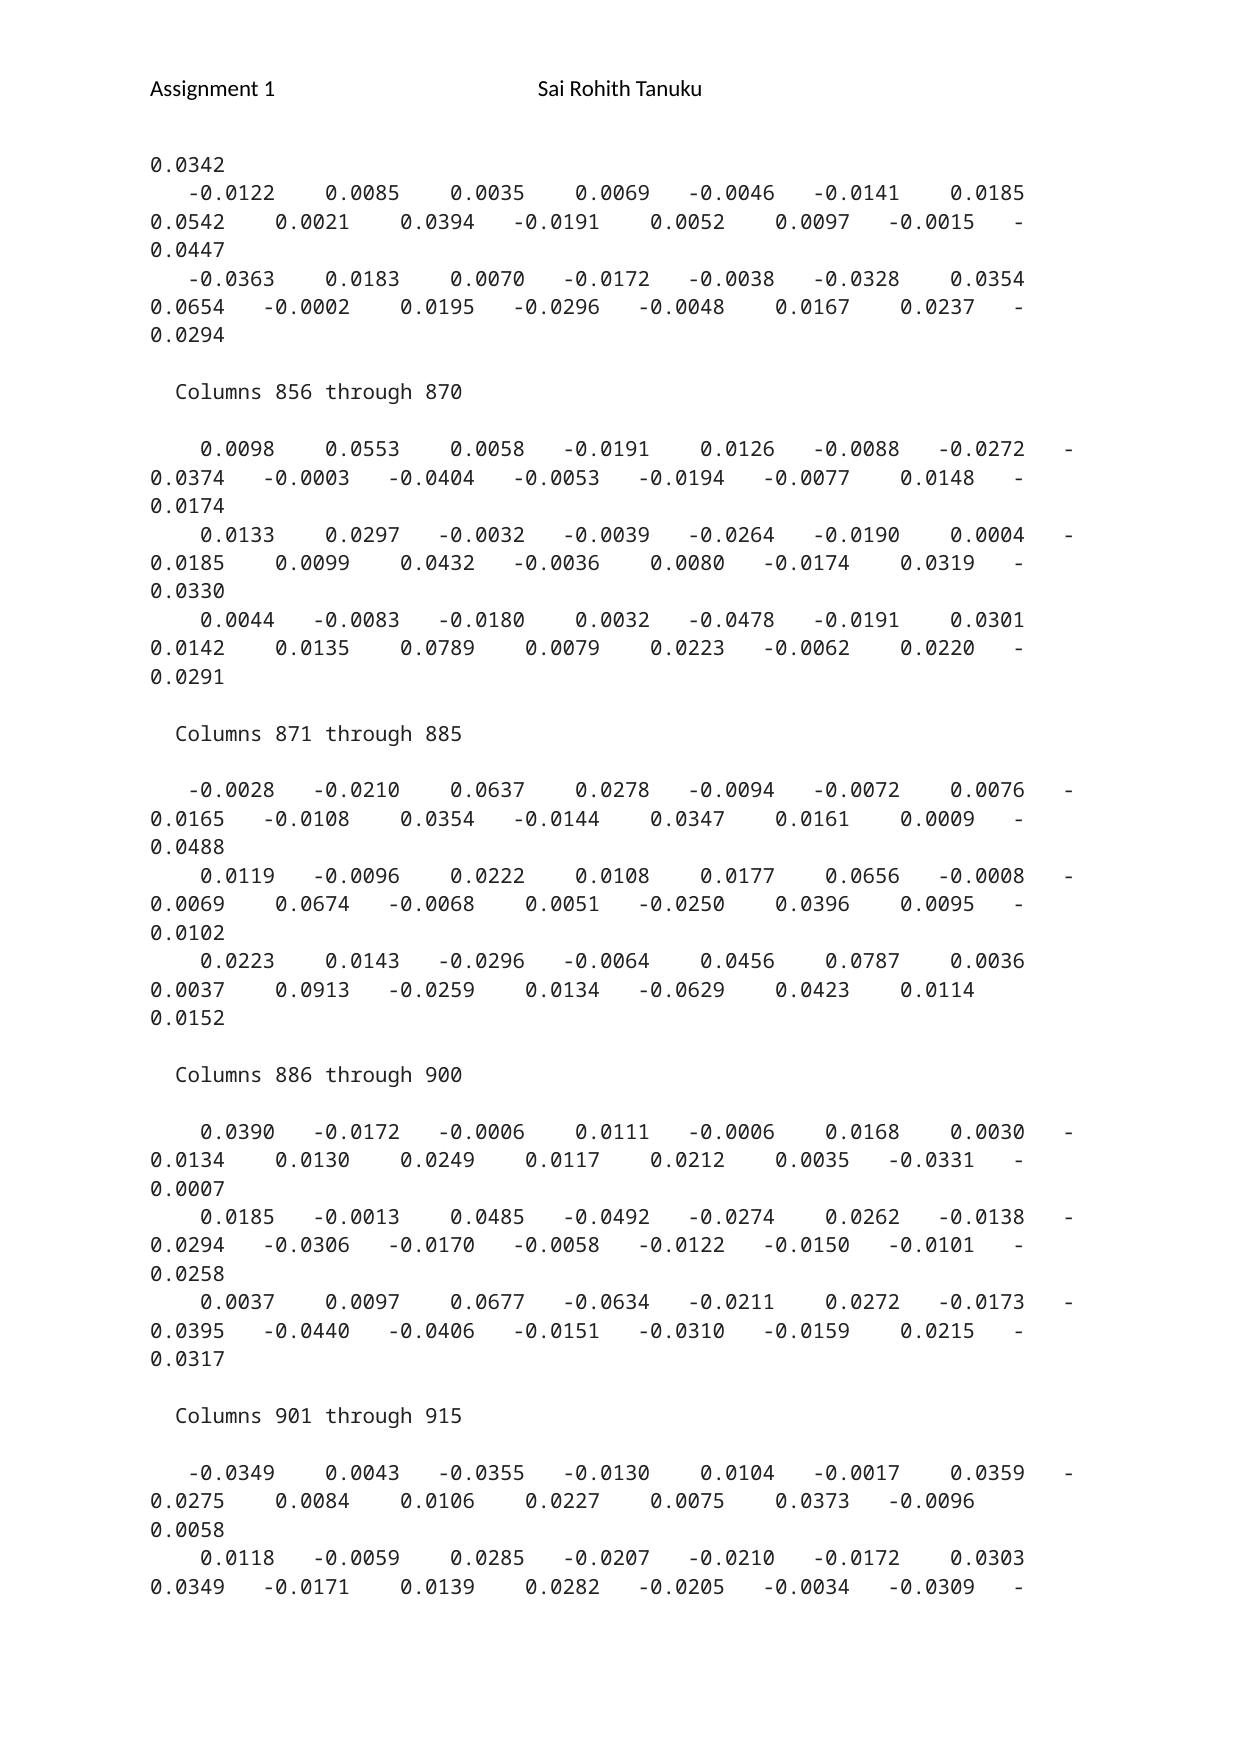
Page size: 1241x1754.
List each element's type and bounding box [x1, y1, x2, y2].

text [150, 150, 1090, 1600]
